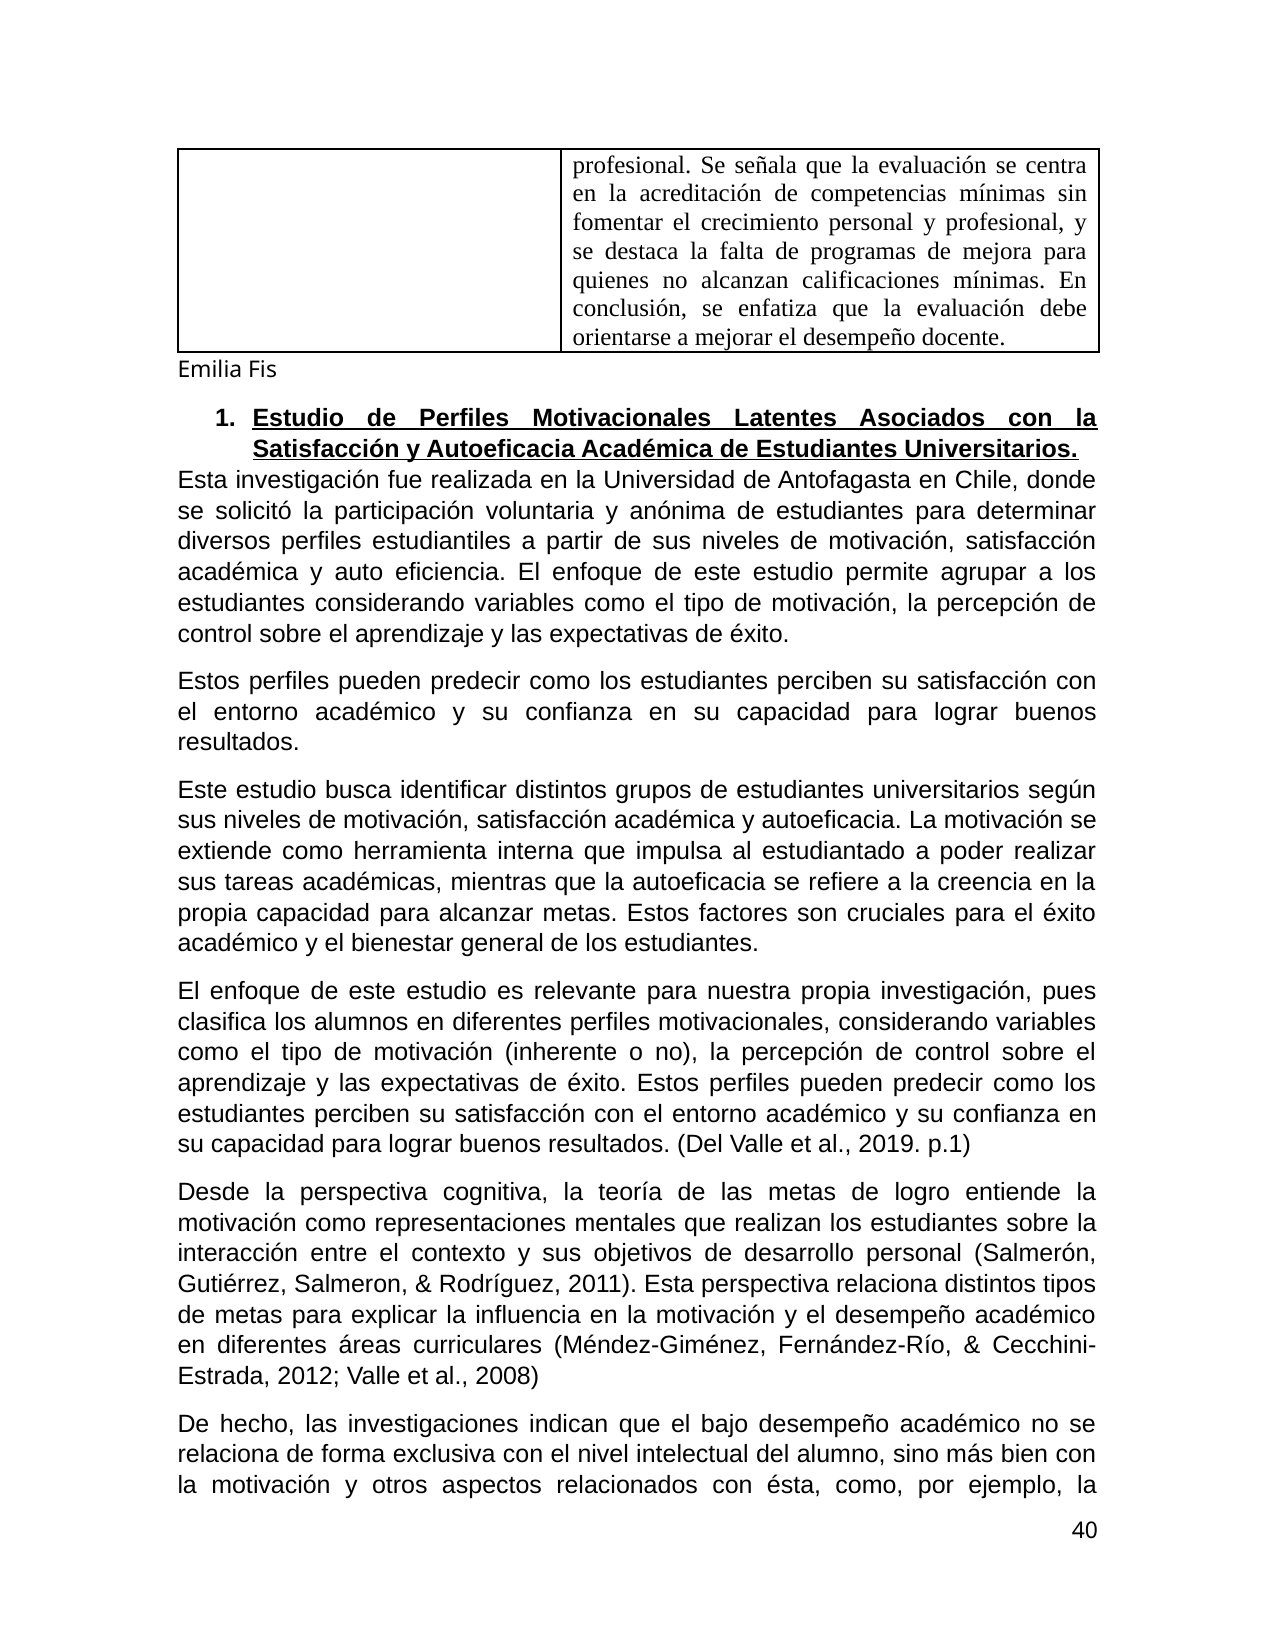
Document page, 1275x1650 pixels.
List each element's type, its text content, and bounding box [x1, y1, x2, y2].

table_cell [562, 150, 1098, 351]
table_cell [179, 150, 560, 351]
text Esta investigación fue realizada en la Universidad de Antofagasta en Chile, donde se solicitó la participación voluntaria y anónima de estudiantes para determinar diversos perfiles estudiantiles a partir de sus niveles de motivación, satisfacción académica y auto eficiencia. El enfoque de este estudio permite agrupar a los estudiantes considerando variables como el tipo de motivación, la percepción de control sobre el aprendizaje y las expectativas de éxito. [177, 465, 1098, 647]
text Desde la perspectiva cognitiva, la teoría de las metas de logro entiende la motivación como representaciones mentales que realizan los estudiantes sobre la interacción entre el contexto y sus objetivos de desarrollo personal (Salmerón, Gutiérrez, Salmeron, & Rodríguez, 2011). Esta perspectiva relaciona distintos tipos de metas para explicar la influencia en la motivación y el desempeño académico en diferentes áreas curriculares (Méndez-Giménez, Fernández-Río, & Cecchini-Estrada, 2012; Valle et al., 2008) [177, 1177, 1098, 1390]
text El enfoque de este estudio es relevante para nuestra propia investigación, pues clasifica los alumnos en diferentes perfiles motivacionales, considerando variables como el tipo de motivación (inherente o no), la percepción de control sobre el aprendizaje y las expectativas de éxito. Estos perfiles pueden predecir como los estudiantes perciben su satisfacción con el entorno académico y su confianza en su capacidad para lograr buenos resultados. (Del Valle et al., 2019. p.1) [177, 976, 1098, 1158]
text Estos perfiles pueden predecir como los estudiantes perciben su satisfacción con el entorno académico y su confianza en su capacidad para lograr buenos resultados. [177, 666, 1098, 756]
text Emilia Fis [177, 353, 1098, 384]
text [177, 1409, 1098, 1499]
list Estudio de Perfiles Motivacionales Latentes Asociados con la Satisfacción y Autoeficacia Académica de Estudiantes Universitarios. [215, 403, 1098, 463]
text Este estudio busca identificar distintos grupos de estudiantes universitarios según sus niveles de motivación, satisfacción académica y autoeficacia. La motivación se extiende como herramienta interna que impulsa al estudiantado a poder realizar sus tareas académicas, mientras que la autoeficacia se refiere a la creencia en la propia capacidad para alcanzar metas. Estos factores son cruciales para el éxito académico y el bienestar general de los estudiantes. [177, 775, 1098, 957]
